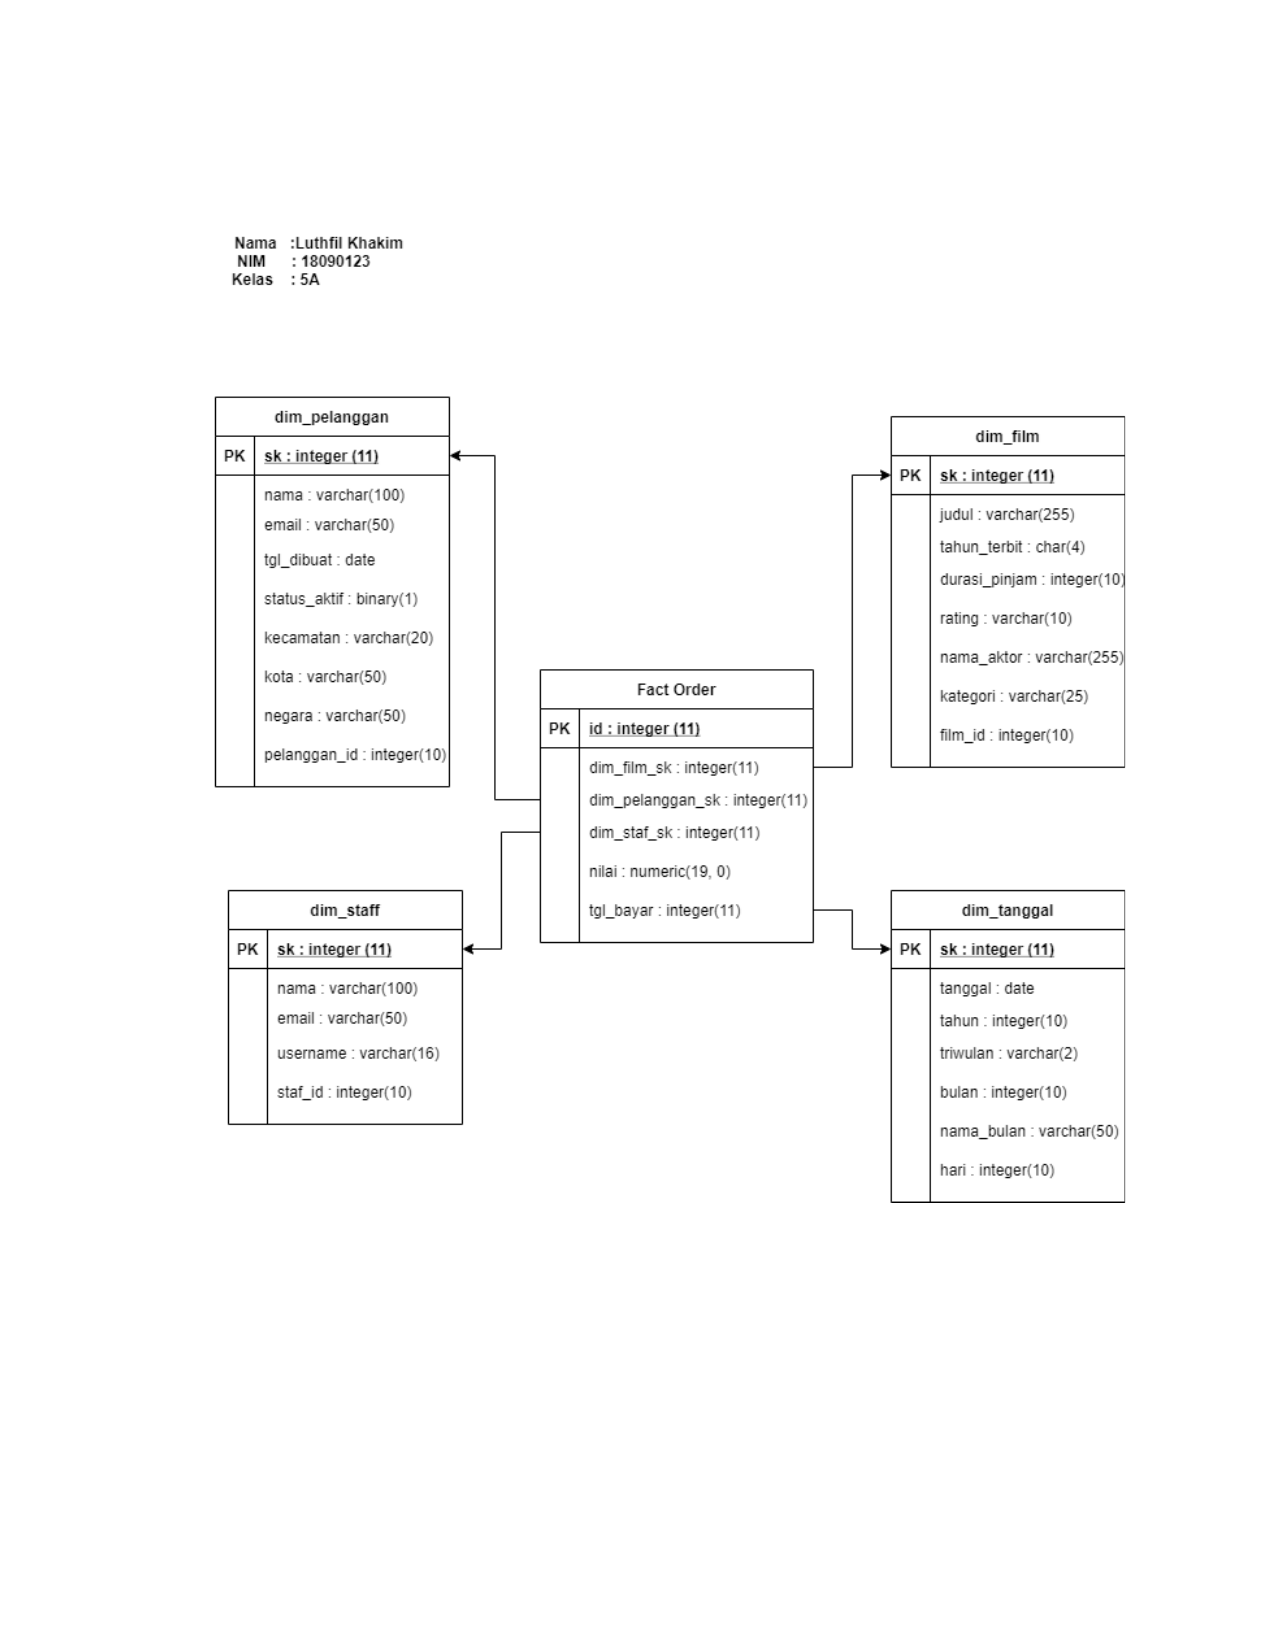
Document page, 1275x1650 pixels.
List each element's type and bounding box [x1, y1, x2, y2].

picture [150, 203, 1125, 1203]
